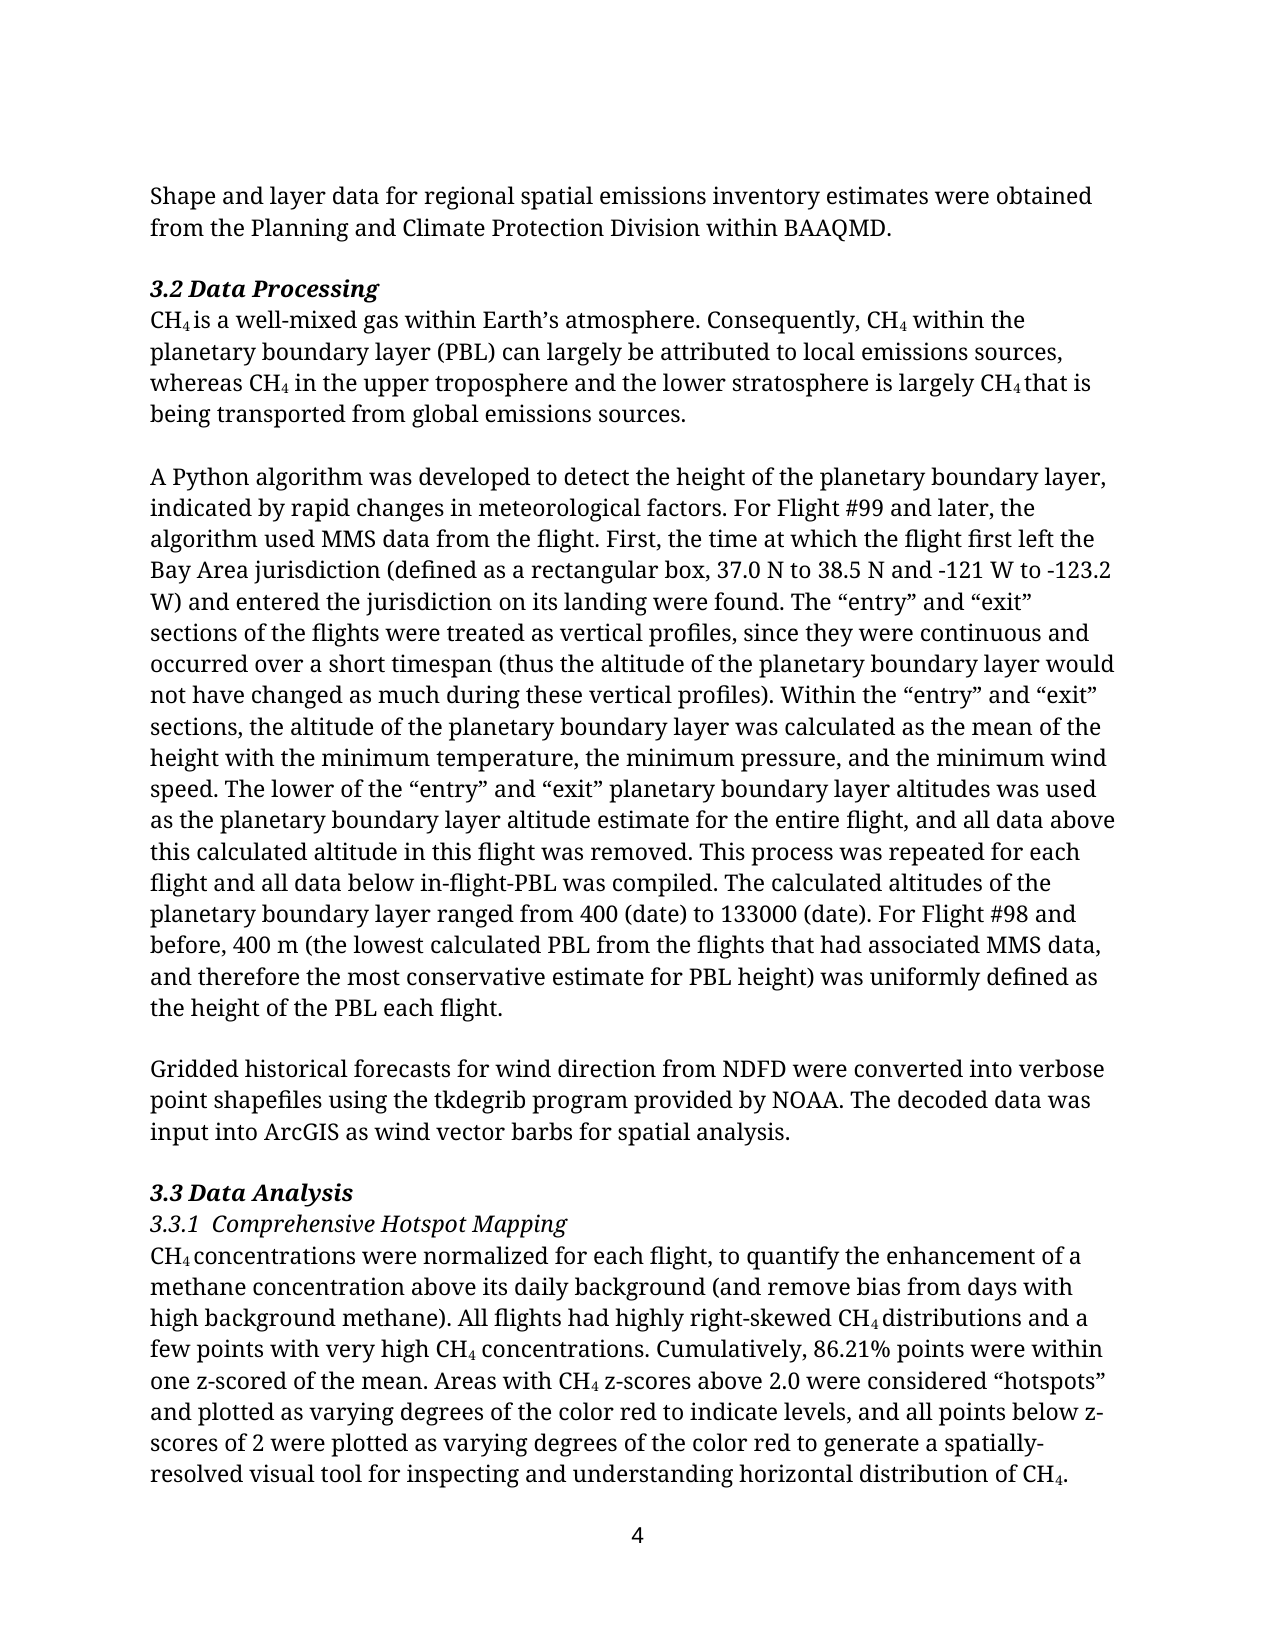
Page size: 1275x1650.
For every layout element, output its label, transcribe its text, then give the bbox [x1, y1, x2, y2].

text 3.3.1 Comprehensive Hotspot Mapping [150, 1208, 1125, 1239]
text A Python algorithm was developed to detect the height of the planetary boundary layer, indicated by rapid changes in meteorological factors. For Flight #99 and later, the algorithm used MMS data from the flight. First, the time at which the flight first left the Bay Area jurisdiction (defined as a rectangular box, 37.0 N to 38.5 N and -121 W to -123.2 W) and entered the jurisdiction on its landing were found. The “entry” and “exit” sections of the flights were treated as vertical profiles, since they were continuous and occurred over a short timespan (thus the altitude of the planetary boundary layer would not have changed as much during these vertical profiles). Within the “entry” and “exit” sections, the altitude of the planetary boundary layer was calculated as the mean of the height with the minimum temperature, the minimum pressure, and the minimum wind speed. The lower of the “entry” and “exit” planetary boundary layer altitudes was used as the planetary boundary layer altitude estimate for the entire flight, and all data above this calculated altitude in this flight was removed. This process was repeated for each flight and all data below in-flight-PBL was compiled. The calculated altitudes of the planetary boundary layer ranged from 400 (date) to 133000 (date). For Flight #98 and before, 400 m (the lowest calculated PBL from the flights that had associated MMS data, and therefore the most conservative estimate for PBL height) was uniformly defined as the height of the PBL each flight. [150, 460, 1125, 1023]
text Shape and layer data for regional spatial emissions inventory estimates were obtained from the Planning and Climate Protection Division within BAAQMD. [150, 180, 1125, 243]
text CH4 is a well-mixed gas within Earth’s atmosphere. Consequently, CH4 within the planetary boundary layer (PBL) can largely be attributed to local emissions sources, whereas CH4 in the upper troposphere and the lower stratosphere is largely CH4 that is being transported from global emissions sources. [150, 304, 1125, 429]
text Gridded historical forecasts for wind direction from NDFD were converted into verbose point shapefiles using the tkdegrib program provided by NOAA. The decoded data was input into ArcGIS as wind vector barbs for spatial analysis. [150, 1053, 1125, 1147]
text 3.3 Data Analysis [150, 1177, 1125, 1208]
text CH4 concentrations were normalized for each flight, to quantify the enhancement of a methane concentration above its daily background (and remove bias from days with high background methane). All flights had highly right-skewed CH4 distributions and a few points with very high CH4 concentrations. Cumulatively, 86.21% points were within one z-scored of the mean. Areas with CH4 z-scores above 2.0 were considered “hotspots” and plotted as varying degrees of the color red to indicate levels, and all points below z-scores of 2 were plotted as varying degrees of the color red to generate a spatially-resolved visual tool for inspecting and understanding horizontal distribution of CH4. [150, 1239, 1125, 1489]
text 3.2 Data Processing [150, 273, 1125, 304]
